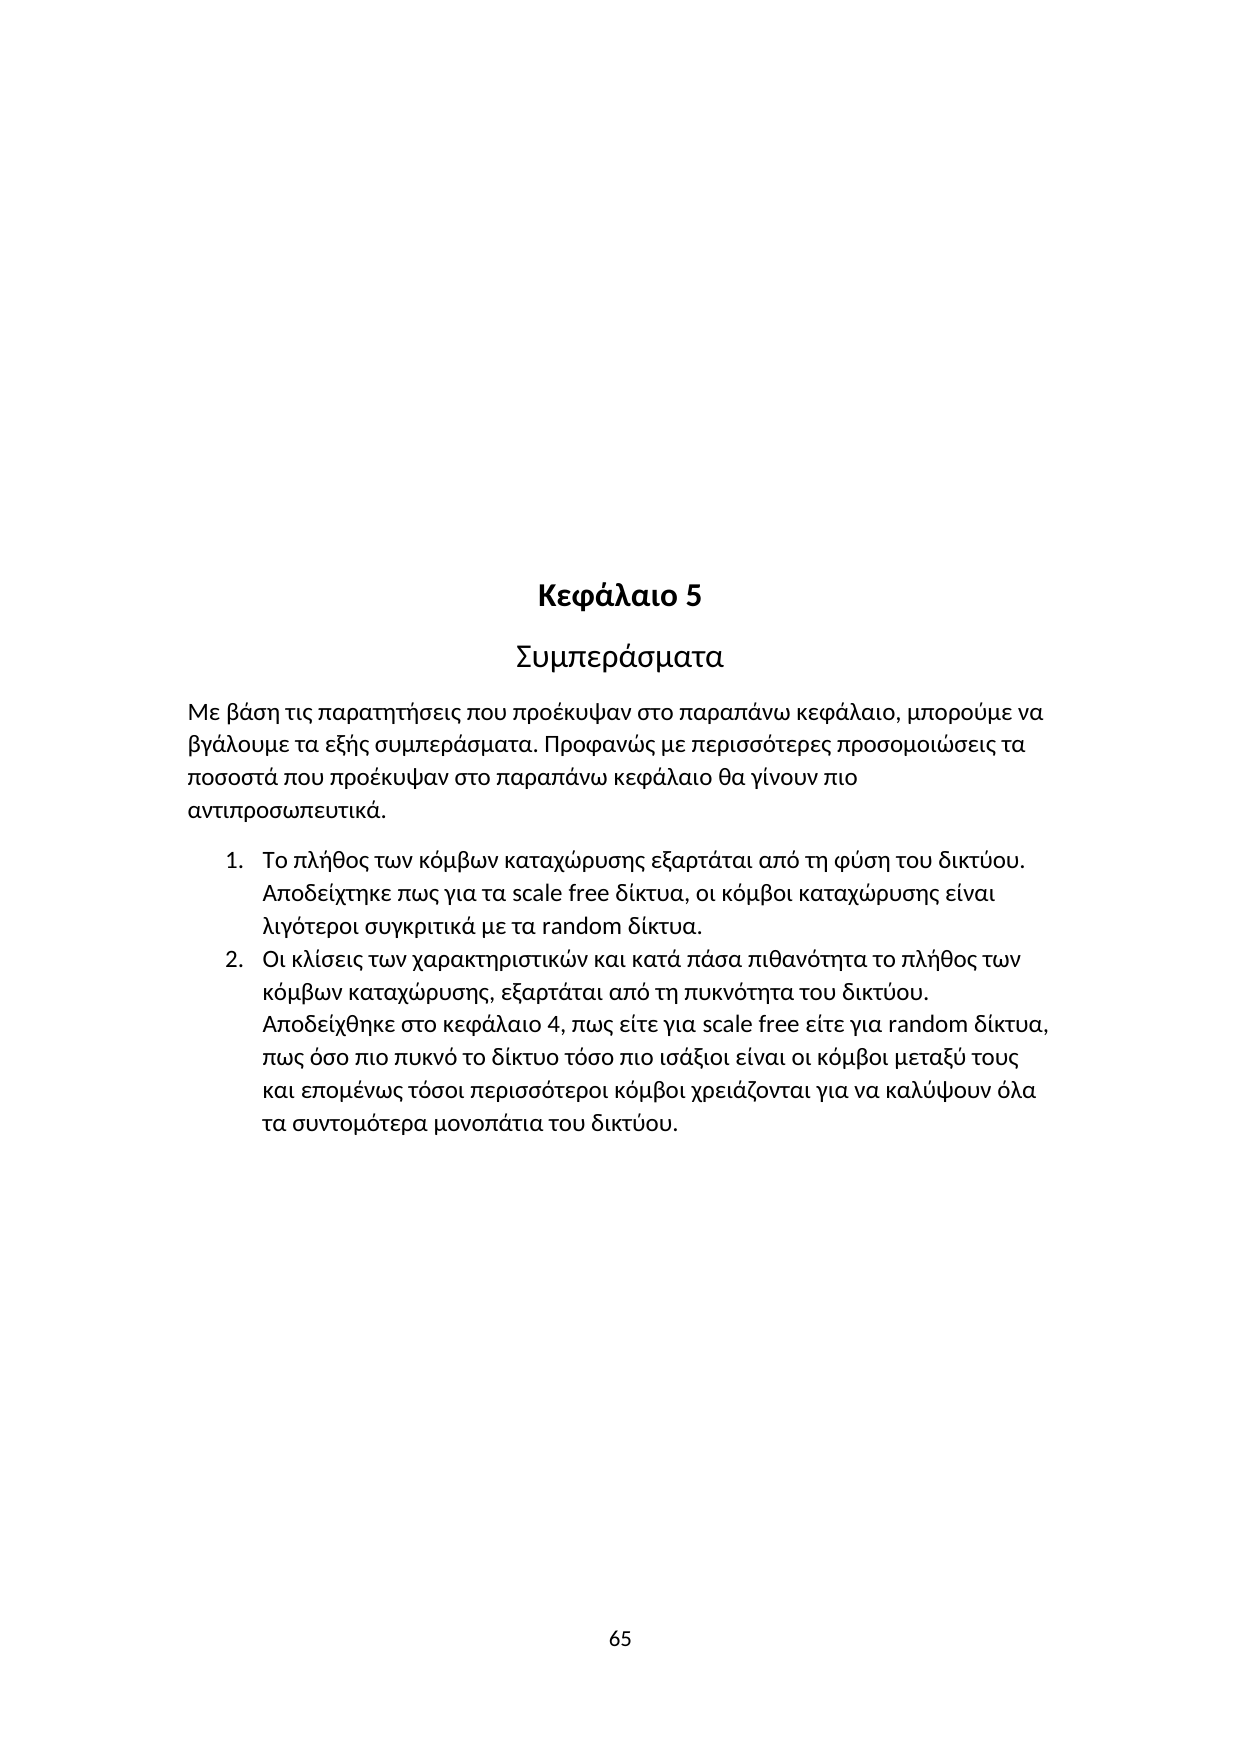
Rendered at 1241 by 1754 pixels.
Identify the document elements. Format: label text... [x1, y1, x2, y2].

text Συμπεράσματα [187, 635, 1053, 676]
text Με βάση τις παρατητήσεις που προέκυψαν στο παραπάνω κεφάλαιο, μπορούμε να βγάλουμε τα εξής συμπεράσματα. Προφανώς με περισσότερες προσομοιώσεις τα ποσοστά που προέκυψαν στο παραπάνω κεφάλαιο θα γίνουν πιο αντιπροσωπευτικά. [187, 696, 1053, 825]
list Το πλήθος των κόμβων καταχώρυσης εξαρτάται από τη φύση του δικτύου. Αποδείχτηκε πως για τα scale free δίκτυα, οι κόμβοι καταχώρυσης είναι λιγότεροι συγκριτικά με τα random δίκτυα. [225, 844, 1053, 940]
list Οι κλίσεις των χαρακτηριστικών και κατά πάσα πιθανότητα το πλήθος των κόμβων καταχώρυσης, εξαρτάται από τη πυκνότητα του δικτύου. Αποδείχθηκε στο κεφάλαιο 4, πως είτε για scale free είτε για random δίκτυα, πως όσο πιο πυκνό το δίκτυο τόσο πιο ισάξιοι είναι οι κόμβοι μεταξύ τους και επομένως τόσοι περισσότεροι κόμβοι χρειάζονται για να καλύψουν όλα τα συντομότερα μονοπάτια του δικτύου. [225, 943, 1053, 1138]
text Κεφάλαιο 5 [187, 574, 1053, 615]
